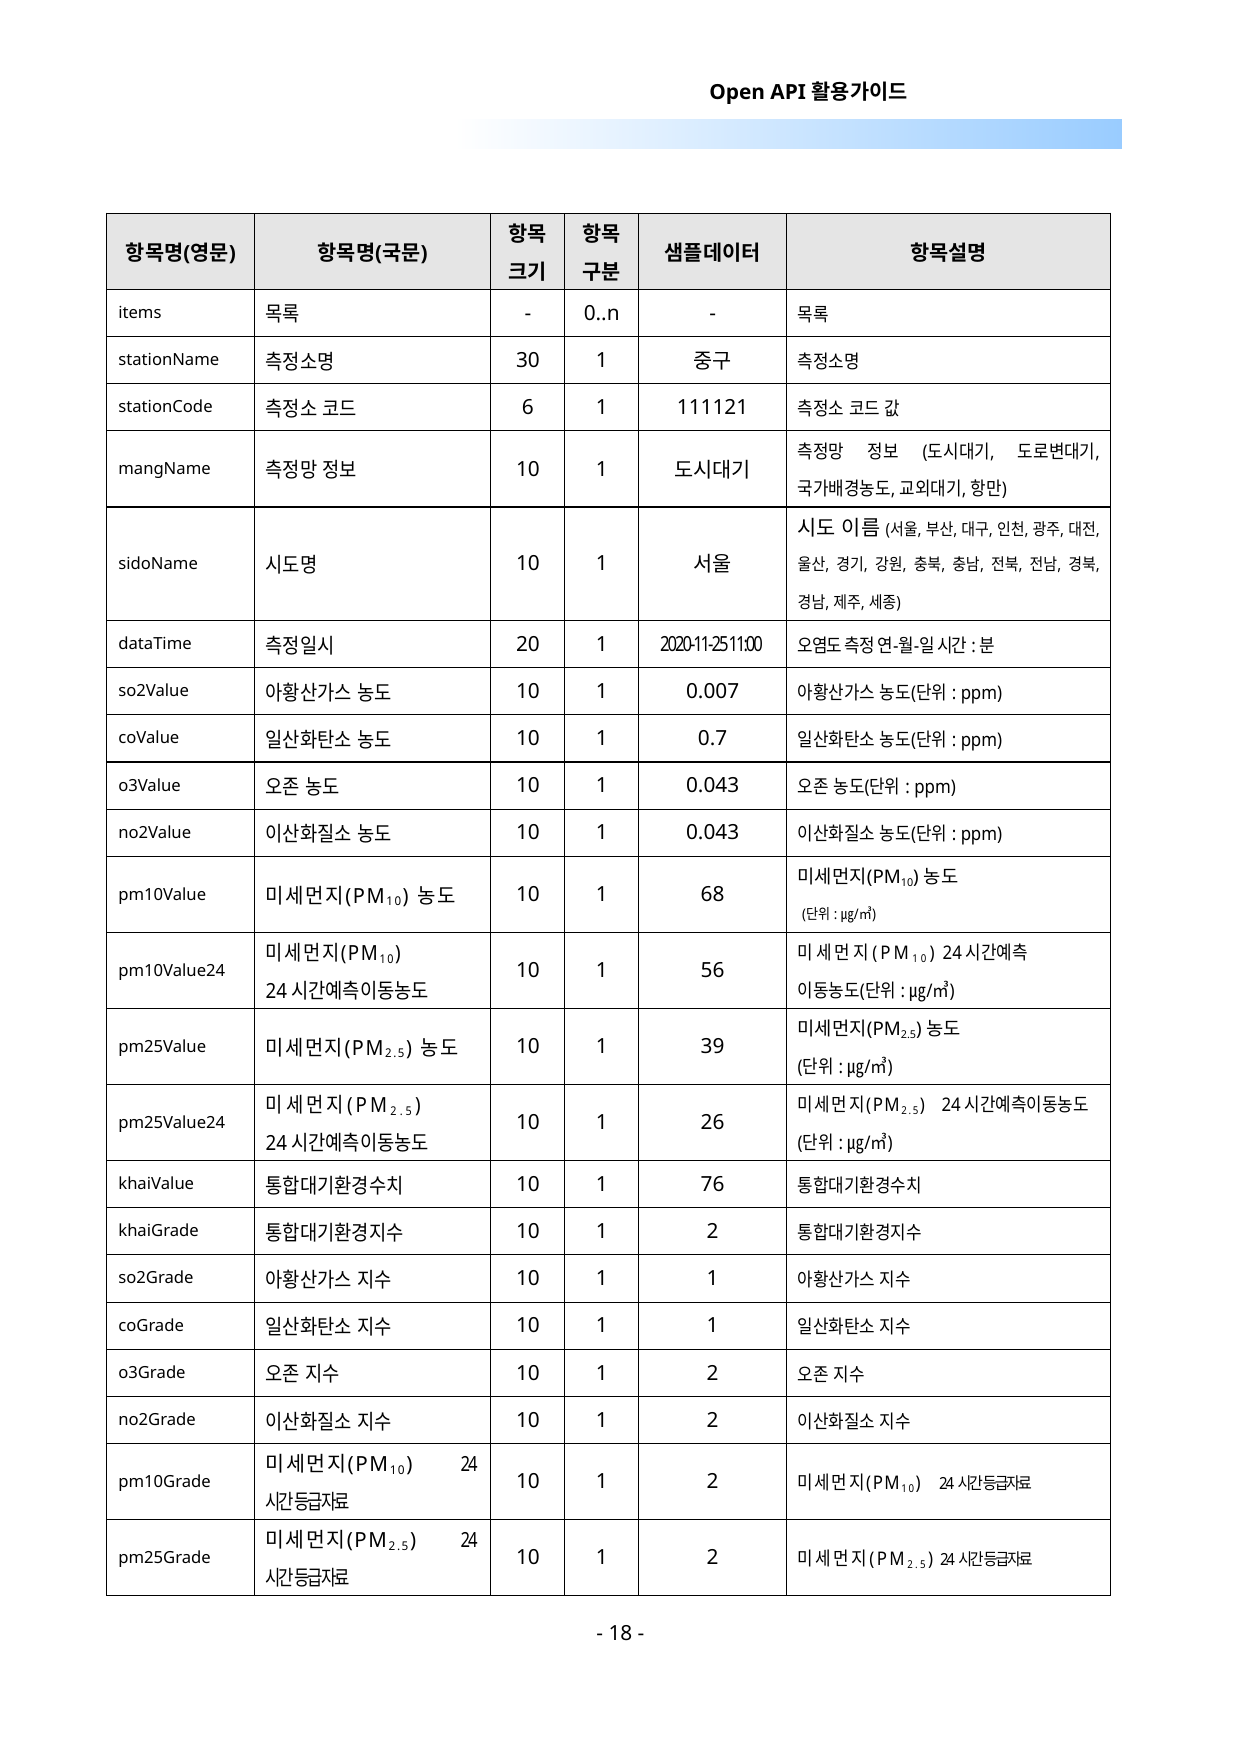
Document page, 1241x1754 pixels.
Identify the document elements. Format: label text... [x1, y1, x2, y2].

table_cell 1 [565, 384, 638, 430]
table_cell 이산화질소 지수 [255, 1397, 490, 1443]
table_cell 1 [565, 1009, 638, 1084]
table_cell 26 [639, 1085, 786, 1160]
table_cell no2Value [107, 810, 254, 856]
table_cell 76 [639, 1161, 786, 1207]
table_cell 미세먼지(PM2.5) 24시간예측이동농도 [255, 1085, 490, 1160]
table_cell 2 [639, 1520, 786, 1595]
table_cell 10 [491, 1161, 564, 1207]
table_cell 미세먼지(PM10) 농도 [255, 857, 490, 932]
table_cell 10 [491, 763, 564, 809]
table_cell 0.043 [639, 763, 786, 809]
table_cell 목록 [255, 290, 490, 336]
table_cell 이산화질소 지수 [787, 1397, 1110, 1443]
table_cell pm10Value [107, 857, 254, 932]
table_cell 10 [491, 1255, 564, 1302]
table_header 항목구분 [565, 214, 638, 289]
table_cell 오존 지수 [787, 1350, 1110, 1396]
table_cell 1 [565, 1303, 638, 1349]
table_cell 오존 지수 [255, 1350, 490, 1396]
table_cell coGrade [107, 1303, 254, 1349]
table_cell 68 [639, 857, 786, 932]
table_cell 0.007 [639, 668, 786, 714]
table_cell 미세먼지(PM10) 농도 (단위 : ㎍/㎥) [787, 857, 1110, 932]
table_cell 1 [565, 1208, 638, 1254]
table_cell 10 [491, 1350, 564, 1396]
table_cell 10 [491, 1208, 564, 1254]
table_cell 10 [491, 1520, 564, 1595]
table_cell 측정망 정보 [255, 431, 490, 506]
table_cell stationName [107, 337, 254, 383]
table_cell 1 [565, 933, 638, 1008]
table_cell pm25Value [107, 1009, 254, 1084]
table_cell 1 [565, 668, 638, 714]
table_cell 시도명 [255, 508, 490, 620]
table_cell 통합대기환경수치 [255, 1161, 490, 1207]
table_cell pm25Value24 [107, 1085, 254, 1160]
table_cell 0.043 [639, 810, 786, 856]
table_cell 1 [565, 810, 638, 856]
table_cell - [491, 290, 564, 336]
table_cell 10 [491, 1444, 564, 1519]
table_cell 측정망 정보 (도시대기, 도로변대기, 국가배경농도, 교외대기, 항만) [787, 431, 1110, 506]
table_cell 0.7 [639, 715, 786, 761]
table_cell 도시대기 [639, 431, 786, 506]
table_cell 2 [639, 1350, 786, 1396]
table_cell 아황산가스 농도 [255, 668, 490, 714]
table_cell 아황산가스 농도(단위 : ppm) [787, 668, 1110, 714]
table_cell 통합대기환경지수 [255, 1208, 490, 1254]
table_cell dataTime [107, 621, 254, 667]
table_cell 1 [565, 1161, 638, 1207]
table_cell 서울 [639, 508, 786, 620]
table_cell 1 [639, 1303, 786, 1349]
table_cell 10 [491, 1303, 564, 1349]
table_cell 미세먼지(PM2.5) 농도 (단위 : ㎍/㎥) [787, 1009, 1110, 1084]
table_cell 10 [491, 508, 564, 620]
table_cell 측정소명 [255, 337, 490, 383]
table_cell 중구 [639, 337, 786, 383]
table_cell 오존 농도 [255, 763, 490, 809]
table_cell pm10Grade [107, 1444, 254, 1519]
table_cell 1 [565, 1520, 638, 1595]
table_cell 이산화질소 농도(단위 : ppm) [787, 810, 1110, 856]
table_cell 1 [565, 621, 638, 667]
table_cell 일산화탄소 지수 [255, 1303, 490, 1349]
table_cell 10 [491, 933, 564, 1008]
table_cell 미세먼지(PM10) 24시간 등급자료 [787, 1444, 1110, 1519]
table_cell 1 [565, 1350, 638, 1396]
table_header 샘플데이터 [639, 214, 786, 289]
table_cell 미세먼지(PM10) 24시간예측이동농도 [255, 933, 490, 1008]
table_cell 미세먼지(PM2.5) 농도 [255, 1009, 490, 1084]
table_header 항목설명 [787, 214, 1110, 289]
table_cell sidoName [107, 508, 254, 620]
table_cell 통합대기환경수치 [787, 1161, 1110, 1207]
table_cell stationCode [107, 384, 254, 430]
table_cell 6 [491, 384, 564, 430]
table_cell 10 [491, 1009, 564, 1084]
table_cell so2Grade [107, 1255, 254, 1302]
table_cell 2 [639, 1208, 786, 1254]
table_cell 1 [565, 508, 638, 620]
table_cell 이산화질소 농도 [255, 810, 490, 856]
table_cell 오존 농도(단위 : ppm) [787, 763, 1110, 809]
table_cell 1 [565, 337, 638, 383]
table_cell 20 [491, 621, 564, 667]
table_header 항목명(영문) [107, 214, 254, 289]
table_cell 1 [565, 857, 638, 932]
table_cell khaiGrade [107, 1208, 254, 1254]
table_cell 10 [491, 431, 564, 506]
table_cell 오염도 측정 연-월-일 시간 : 분 [787, 621, 1110, 667]
table_header 항목크기 [491, 214, 564, 289]
table_cell 1 [565, 1085, 638, 1160]
table_cell pm10Value24 [107, 933, 254, 1008]
table_cell 미세먼지(PM2.5) 24시간예측이동농도(단위 : ㎍/㎥) [787, 1085, 1110, 1160]
table_cell 측정일시 [255, 621, 490, 667]
table_cell 측정소 코드 값 [787, 384, 1110, 430]
table_cell 미세먼지(PM2.5) 24시간 등급자료 [787, 1520, 1110, 1595]
table_cell 1 [565, 763, 638, 809]
table_cell 1 [565, 715, 638, 761]
table_cell 일산화탄소 농도 [255, 715, 490, 761]
table_cell pm25Grade [107, 1520, 254, 1595]
table_cell o3Value [107, 763, 254, 809]
table_cell 2 [639, 1444, 786, 1519]
table_cell 0..n [565, 290, 638, 336]
table_cell 미세먼지(PM10) 24시간 등급자료 [255, 1444, 490, 1519]
table_cell so2Value [107, 668, 254, 714]
table_cell 111121 [639, 384, 786, 430]
table_cell 아황산가스 지수 [255, 1255, 490, 1302]
table_cell 2 [639, 1397, 786, 1443]
table_cell 아황산가스 지수 [787, 1255, 1110, 1302]
table_cell 미세먼지(PM2.5) 24시간 등급자료 [255, 1520, 490, 1595]
table_cell 10 [491, 857, 564, 932]
table_cell - [639, 290, 786, 336]
table_cell khaiValue [107, 1161, 254, 1207]
table_cell 통합대기환경지수 [787, 1208, 1110, 1254]
table_cell 10 [491, 668, 564, 714]
table_cell 30 [491, 337, 564, 383]
table_cell 1 [565, 1444, 638, 1519]
table_cell o3Grade [107, 1350, 254, 1396]
table_cell 1 [639, 1255, 786, 1302]
table_cell 39 [639, 1009, 786, 1084]
table_cell 1 [565, 431, 638, 506]
table_cell 측정소명 [787, 337, 1110, 383]
table_header 항목명(국문) [255, 214, 490, 289]
table_cell mangName [107, 431, 254, 506]
table_cell 1 [565, 1255, 638, 1302]
table_cell 일산화탄소 농도(단위 : ppm) [787, 715, 1110, 761]
table_cell 10 [491, 1085, 564, 1160]
table_cell 일산화탄소 지수 [787, 1303, 1110, 1349]
table_cell 미세먼지(PM10) 24시간예측 이동농도(단위 : ㎍/㎥) [787, 933, 1110, 1008]
table_cell 2020-11-25 11:00 [639, 621, 786, 667]
table_cell 시도 이름 (서울, 부산, 대구, 인천, 광주, 대전, 울산, 경기, 강원, 충북, 충남, 전북, 전남, 경북, 경남, 제주, 세종) [787, 508, 1110, 620]
table_cell no2Grade [107, 1397, 254, 1443]
table_cell coValue [107, 715, 254, 761]
table_cell 10 [491, 810, 564, 856]
table_cell 10 [491, 715, 564, 761]
table_cell 측정소 코드 [255, 384, 490, 430]
table_cell 1 [565, 1397, 638, 1443]
table_cell items [107, 290, 254, 336]
table_cell 10 [491, 1397, 564, 1443]
table_cell 56 [639, 933, 786, 1008]
table_cell 목록 [787, 290, 1110, 336]
